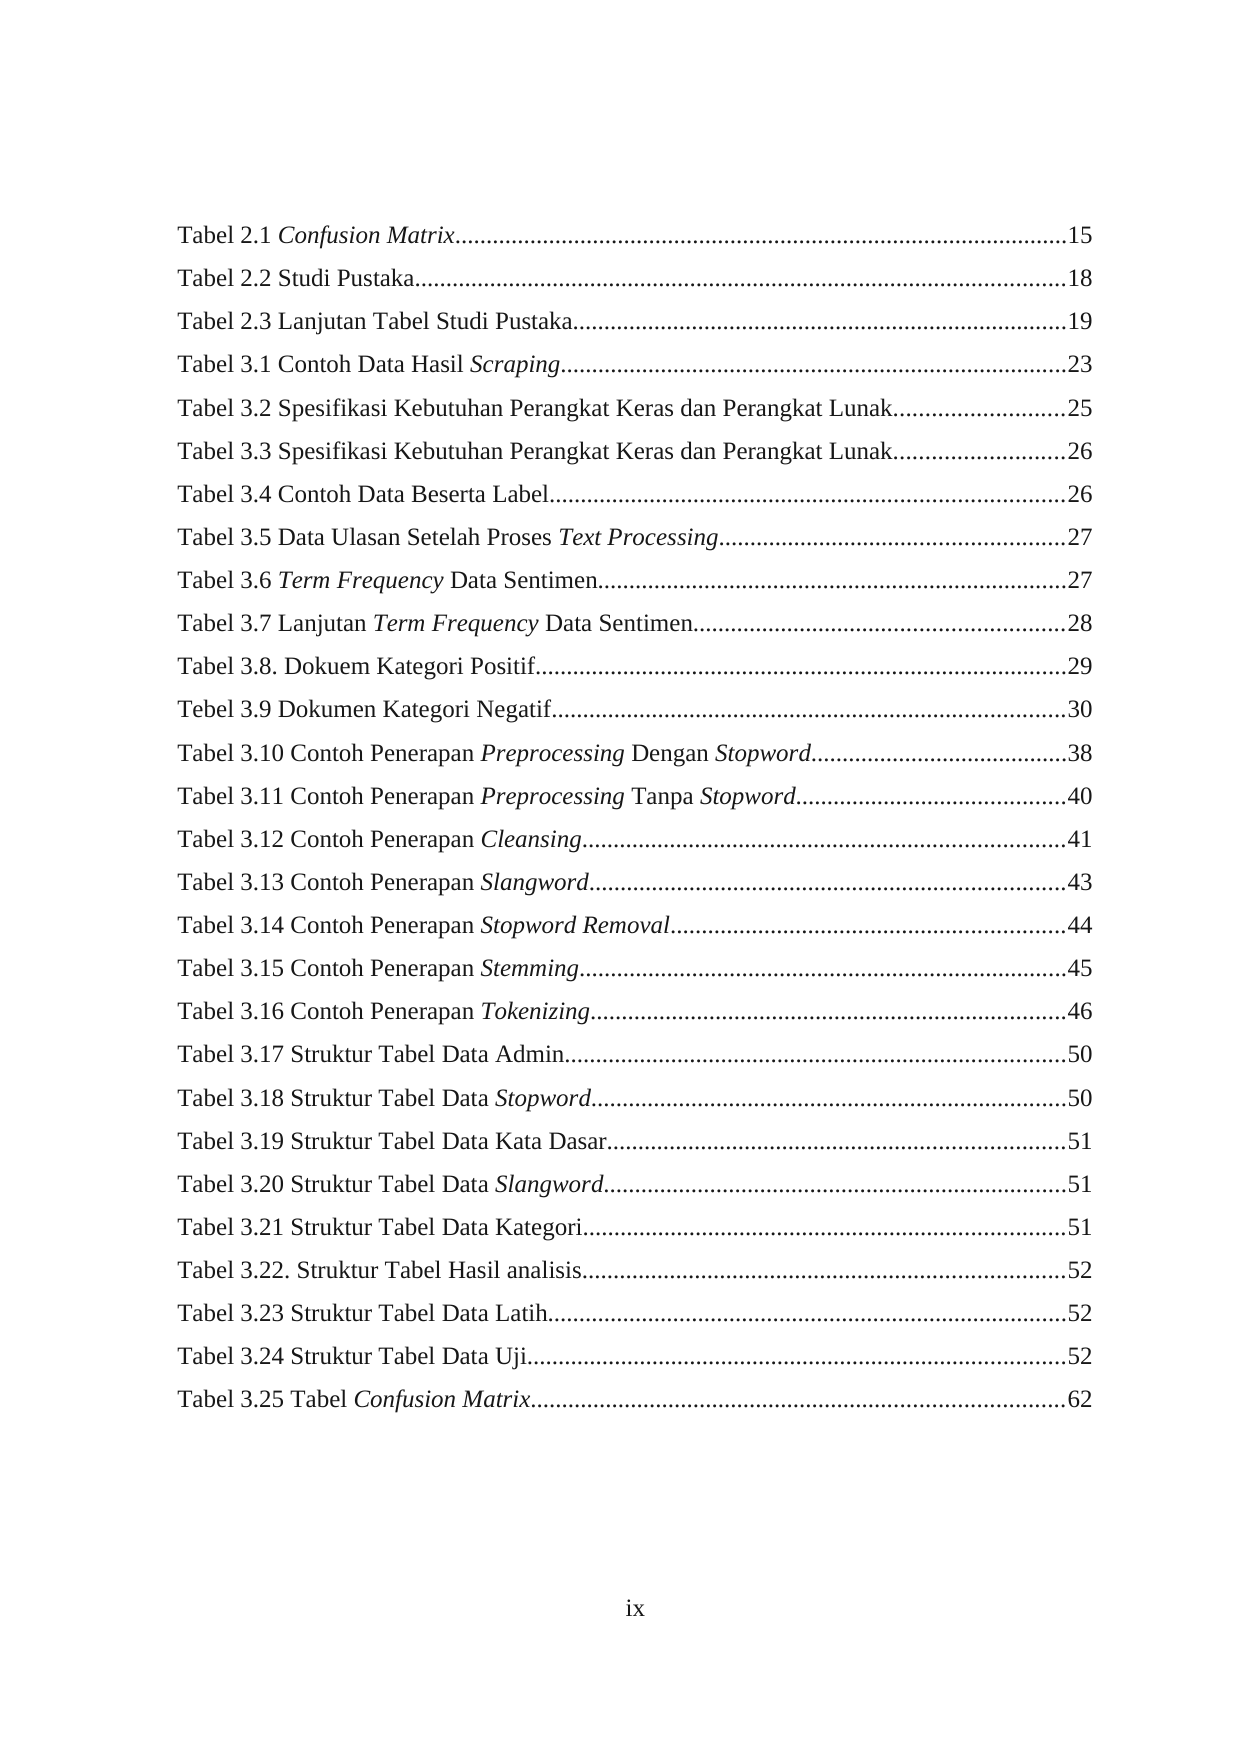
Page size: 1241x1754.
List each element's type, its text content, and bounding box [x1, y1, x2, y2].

text Tabel 3.10 Contoh Penerapan Preprocessing Dengan Stopword 38 [177, 738, 1093, 766]
text Tabel 3.5 Data Ulasan Setelah Proses Text Processing 27 [177, 522, 1093, 551]
text Tabel 2.3 Lanjutan Tabel Studi Pustaka 19 [177, 306, 1093, 335]
text Tabel 3.2 Spesifikasi Kebutuhan Perangkat Keras dan Perangkat Lunak 25 [177, 393, 1093, 421]
text Tabel 3.13 Contoh Penerapan Slangword 43 [177, 867, 1093, 896]
text Tabel 3.22. Struktur Tabel Hasil analisis 52 [177, 1255, 1093, 1284]
text Tabel 3.6 Term Frequency Data Sentimen 27 [177, 565, 1093, 594]
text Tabel 3.12 Contoh Penerapan Cleansing 41 [177, 824, 1093, 853]
text Tabel 3.19 Struktur Tabel Data Kata Dasar 51 [177, 1126, 1093, 1154]
text Tabel 3.8. Dokuem Kategori Positif 29 [177, 651, 1093, 680]
text Tabel 3.3 Spesifikasi Kebutuhan Perangkat Keras dan Perangkat Lunak 26 [177, 436, 1093, 464]
text Tabel 3.15 Contoh Penerapan Stemming 45 [177, 953, 1093, 982]
text Tebel 3.9 Dokumen Kategori Negatif 30 [177, 694, 1093, 723]
text Tabel 3.11 Contoh Penerapan Preprocessing Tanpa Stopword 40 [177, 781, 1093, 809]
text Tabel 3.25 Tabel Confusion Matrix 62 [177, 1384, 1093, 1413]
text Tabel 3.7 Lanjutan Term Frequency Data Sentimen 28 [177, 608, 1093, 637]
text Tabel 3.21 Struktur Tabel Data Kategori 51 [177, 1212, 1093, 1241]
text Tabel 3.1 Contoh Data Hasil Scraping 23 [177, 349, 1093, 378]
text Tabel 2.1 Confusion Matrix 15 [177, 220, 1093, 249]
text Tabel 3.24 Struktur Tabel Data Uji 52 [177, 1341, 1093, 1370]
text Tabel 3.18 Struktur Tabel Data Stopword 50 [177, 1083, 1093, 1111]
text Tabel 3.14 Contoh Penerapan Stopword Removal 44 [177, 910, 1093, 939]
text Tabel 3.20 Struktur Tabel Data Slangword 51 [177, 1169, 1093, 1198]
text Tabel 3.4 Contoh Data Beserta Label 26 [177, 479, 1093, 508]
text Tabel 2.2 Studi Pustaka 18 [177, 263, 1093, 292]
text Tabel 3.17 Struktur Tabel Data Admin 50 [177, 1039, 1093, 1068]
text Tabel 3.16 Contoh Penerapan Tokenizing 46 [177, 996, 1093, 1025]
text Tabel 3.23 Struktur Tabel Data Latih 52 [177, 1298, 1093, 1327]
